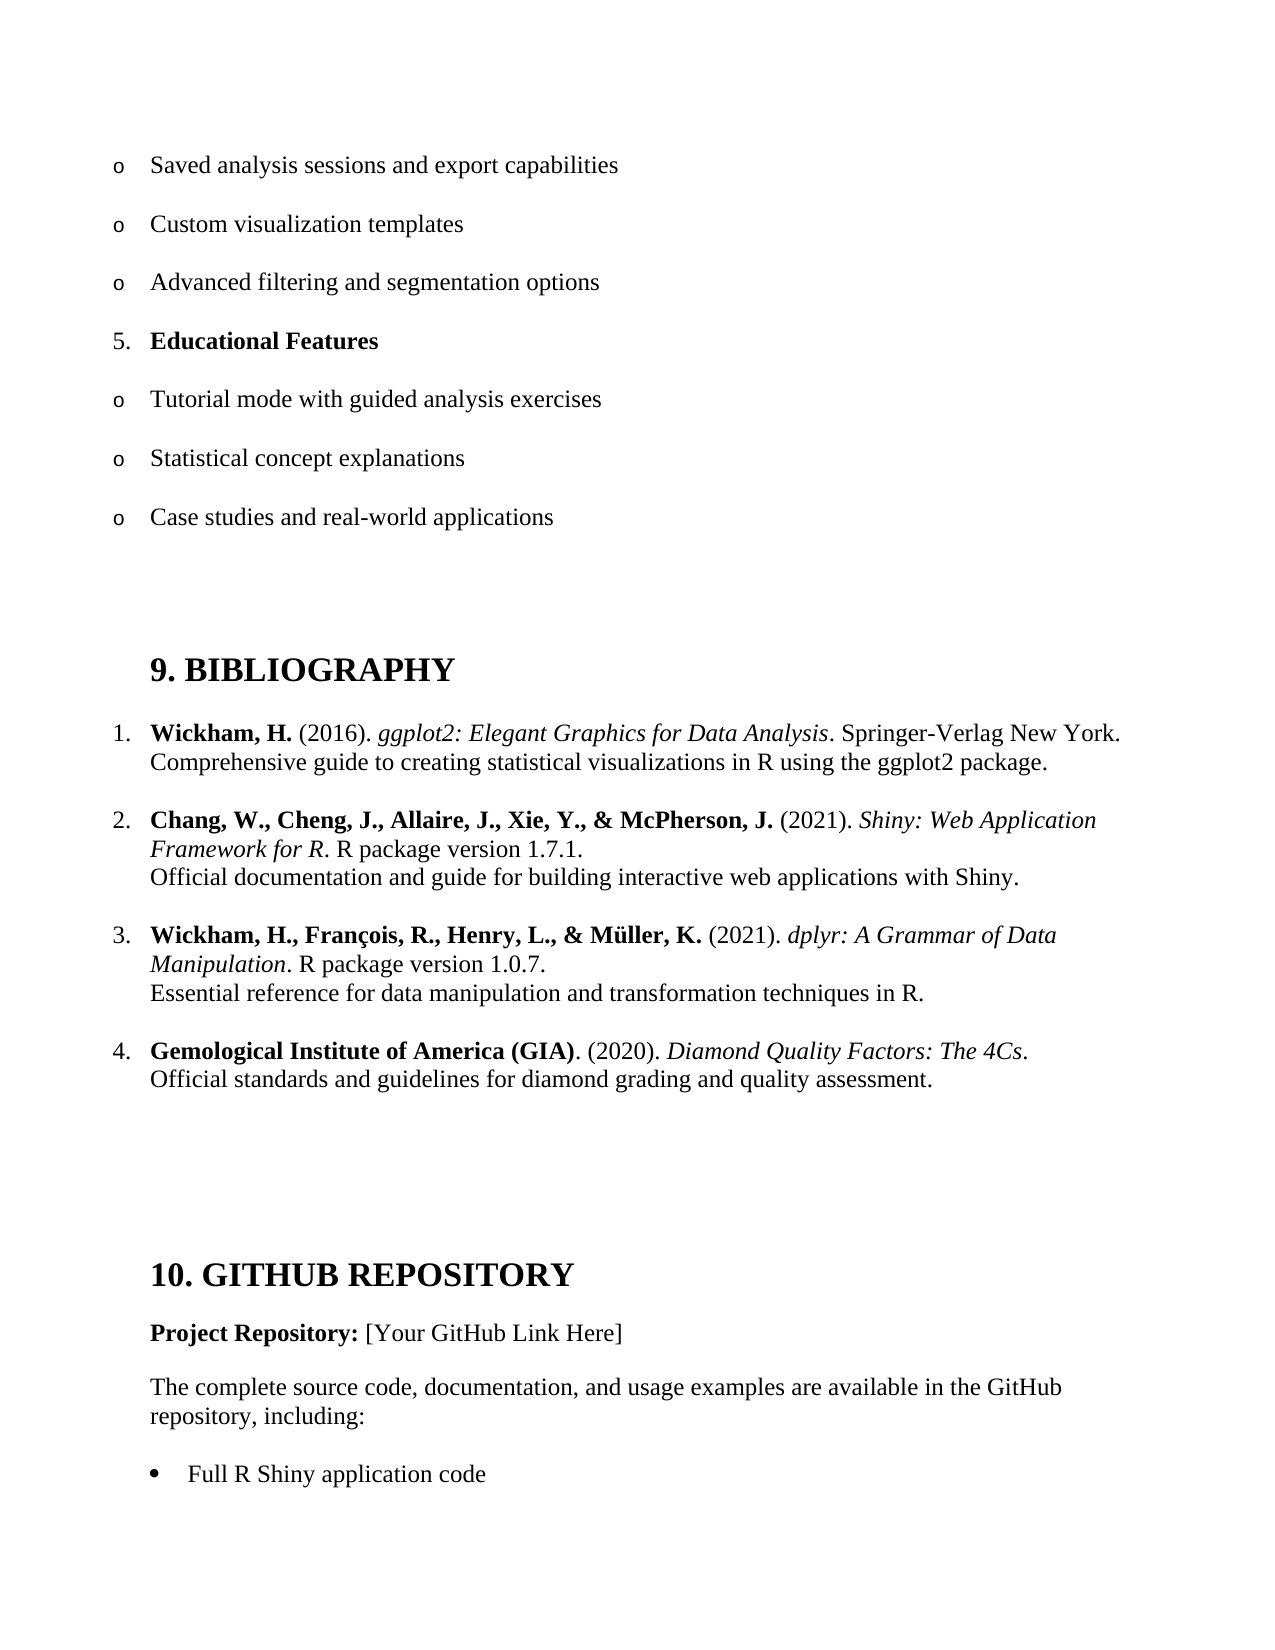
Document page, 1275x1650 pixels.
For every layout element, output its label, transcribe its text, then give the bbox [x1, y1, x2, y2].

list Saved analysis sessions and export capabilities [112, 150, 1125, 179]
list Gemological Institute of America (GIA). (2020). Diamond Quality Factors: The 4Cs. Official standards and guidelines for diamond grading and quality assessment. [112, 1036, 1125, 1093]
list Custom visualization templates [112, 209, 1125, 238]
list Chang, W., Cheng, J., Allaire, J., Xie, Y., & McPherson, J. (2021). Shiny: Web Application Framework for R. R package version 1.7.1. Official documentation and guide for building interactive web applications with Shiny. [112, 805, 1125, 891]
subtitle 10. GITHUB REPOSITORY [150, 1243, 1125, 1293]
list Case studies and real-world applications [112, 502, 1125, 531]
list Statistical concept explanations [112, 443, 1125, 472]
list Wickham, H., François, R., Henry, L., & Müller, K. (2021). dplyr: A Grammar of Data Manipulation. R package version 1.0.7. Essential reference for data manipulation and transformation techniques in R. [112, 920, 1125, 1007]
list Educational Features [112, 326, 1125, 355]
list Full R Shiny application code [150, 1459, 1125, 1487]
text The complete source code, documentation, and usage examples are available in the GitHub repository, including: [150, 1372, 1125, 1429]
list Wickham, H. (2016). ggplot2: Elegant Graphics for Data Analysis. Springer-Verlag New York. Comprehensive guide to creating statistical visualizations in R using the ggplot2 package. [112, 718, 1125, 776]
subtitle 9. BIBLIOGRAPHY [150, 639, 1125, 689]
list Tutorial mode with guided analysis exercises [112, 384, 1125, 414]
text Project Repository: [Your GitHub Link Here] [150, 1318, 1125, 1347]
list Advanced filtering and segmentation options [112, 267, 1125, 297]
